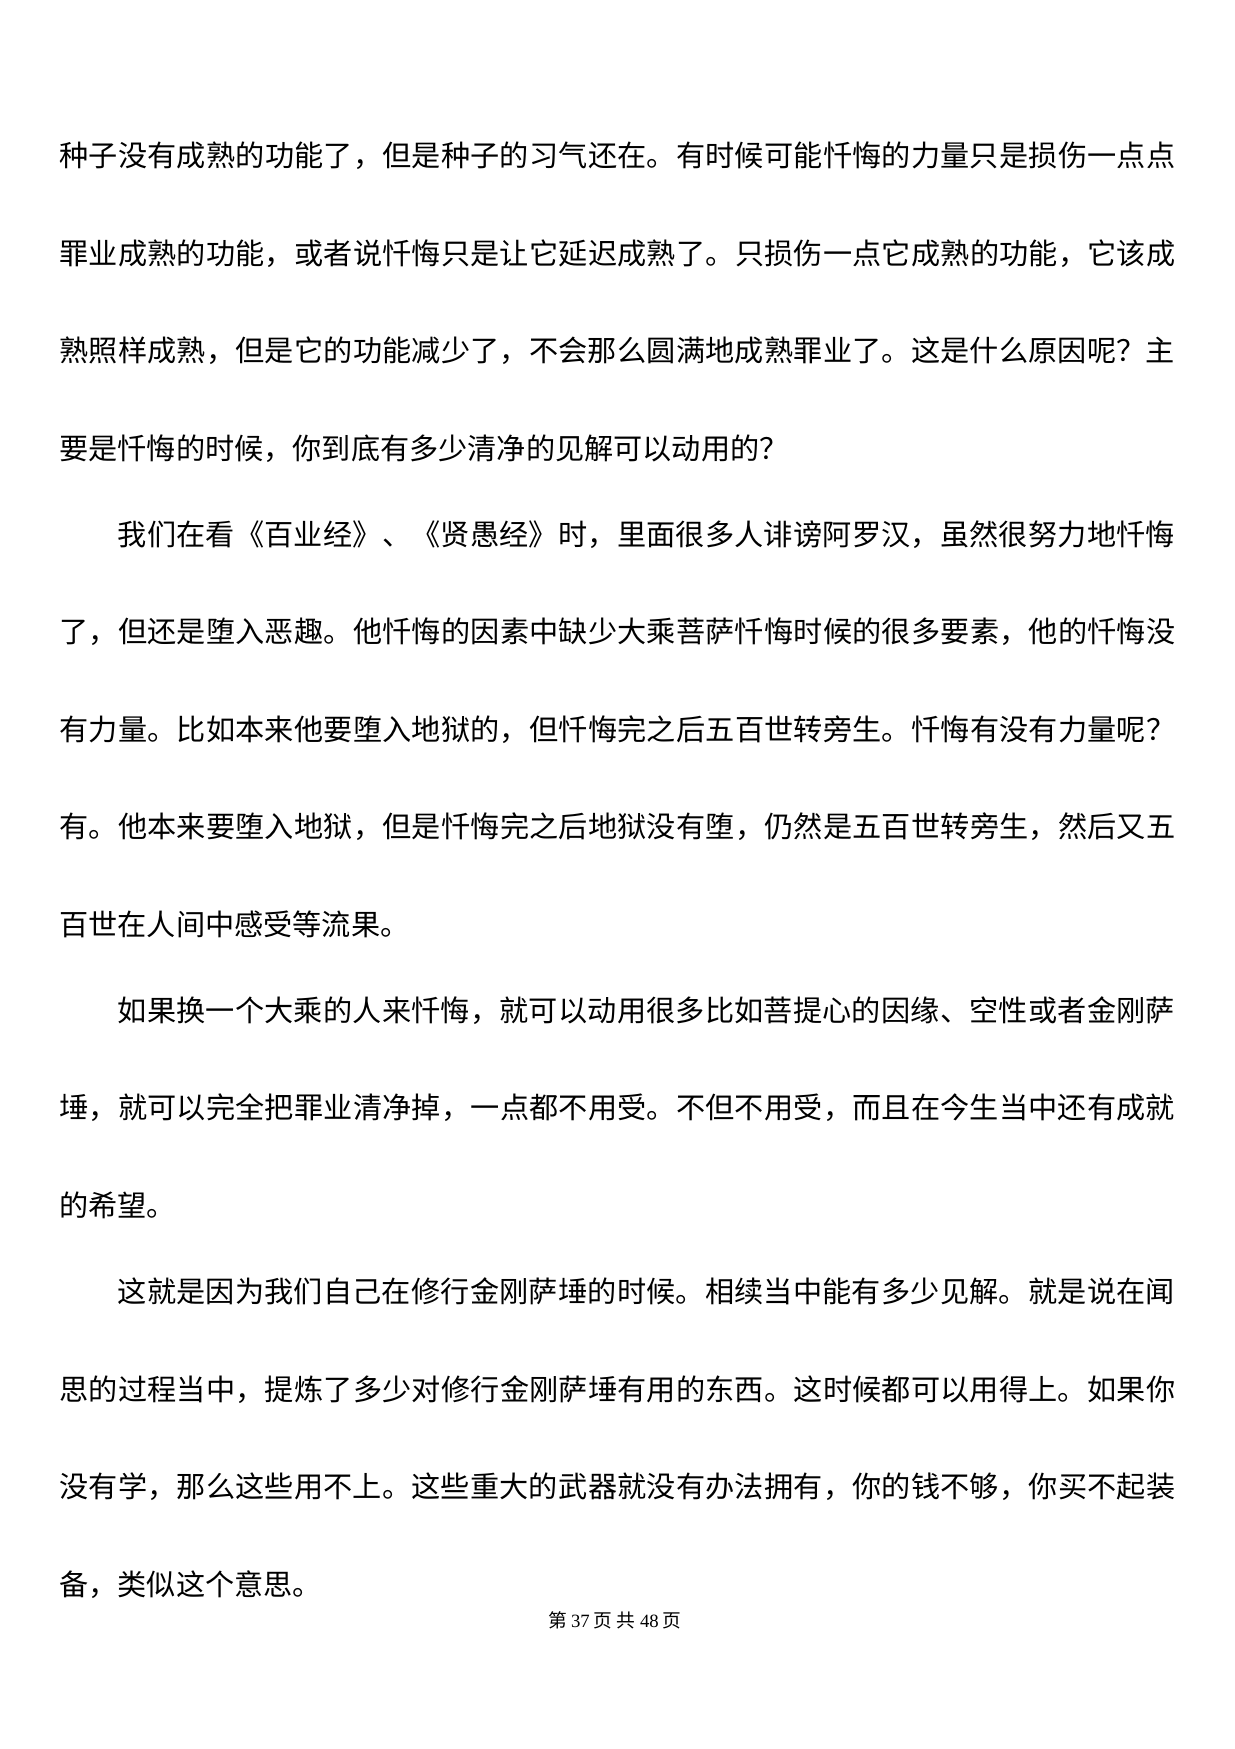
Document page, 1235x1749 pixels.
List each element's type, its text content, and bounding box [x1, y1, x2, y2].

text 我们在看《百业经》、《贤愚经》时，里面很多人诽谤阿罗汉，虽然很努力地忏悔了，但还是堕入恶趣。他忏悔的因素中缺少大乘菩萨忏悔时候的很多要素，他的忏悔没有力量。比如本来他要堕入地狱的，但忏悔完之后五百世转旁生。忏悔有没有力量呢？有。他本来要堕入地狱，但是忏悔完之后地狱没有堕，仍然是五百世转旁生，然后又五百世在人间中感受等流果。 [59, 500, 1175, 955]
text 如果换一个大乘的人来忏悔，就可以动用很多比如菩提心的因缘、空性或者金刚萨埵，就可以完全把罪业清净掉，一点都不用受。不但不用受，而且在今生当中还有成就的希望。 [59, 976, 1175, 1236]
text 这就是因为我们自己在修行金刚萨埵的时候。相续当中能有多少见解。就是说在闻思的过程当中，提炼了多少对修行金刚萨埵有用的东西。这时候都可以用得上。如果你没有学，那么这些用不上。这些重大的武器就没有办法拥有，你的钱不够，你买不起装备，类似这个意思。 [59, 1257, 1175, 1615]
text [59, 121, 1175, 479]
